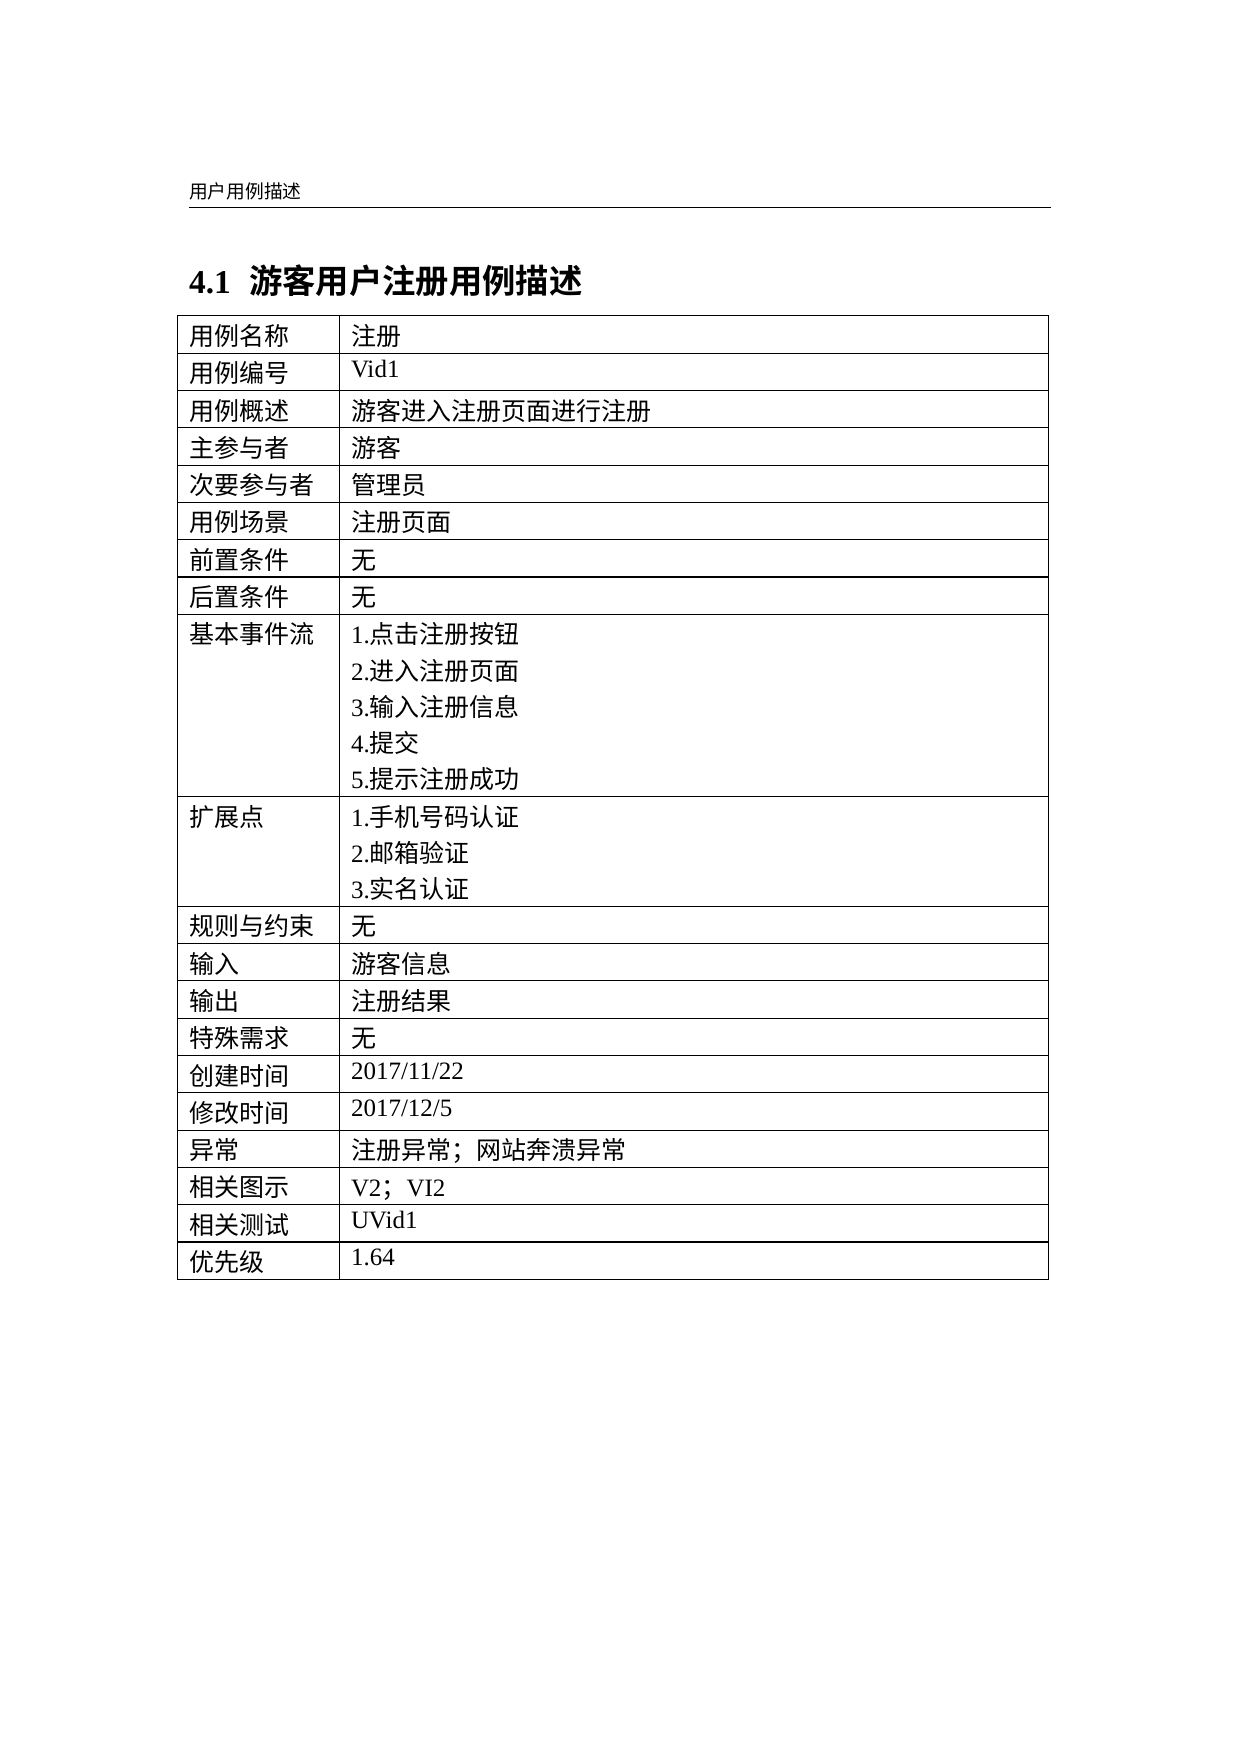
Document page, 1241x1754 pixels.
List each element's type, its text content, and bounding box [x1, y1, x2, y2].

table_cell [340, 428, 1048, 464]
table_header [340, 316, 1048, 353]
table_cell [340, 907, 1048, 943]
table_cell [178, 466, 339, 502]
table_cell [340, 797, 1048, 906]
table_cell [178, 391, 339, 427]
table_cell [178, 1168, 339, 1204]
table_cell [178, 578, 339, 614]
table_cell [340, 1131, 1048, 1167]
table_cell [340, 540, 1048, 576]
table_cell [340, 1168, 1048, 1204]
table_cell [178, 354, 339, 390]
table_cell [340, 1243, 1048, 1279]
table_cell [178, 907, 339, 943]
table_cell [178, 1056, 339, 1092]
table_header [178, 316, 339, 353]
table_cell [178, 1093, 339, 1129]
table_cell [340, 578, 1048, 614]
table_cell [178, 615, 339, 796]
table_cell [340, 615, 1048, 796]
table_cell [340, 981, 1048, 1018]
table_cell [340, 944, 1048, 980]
subtitle 游客用户注册用例描述 [189, 254, 1051, 303]
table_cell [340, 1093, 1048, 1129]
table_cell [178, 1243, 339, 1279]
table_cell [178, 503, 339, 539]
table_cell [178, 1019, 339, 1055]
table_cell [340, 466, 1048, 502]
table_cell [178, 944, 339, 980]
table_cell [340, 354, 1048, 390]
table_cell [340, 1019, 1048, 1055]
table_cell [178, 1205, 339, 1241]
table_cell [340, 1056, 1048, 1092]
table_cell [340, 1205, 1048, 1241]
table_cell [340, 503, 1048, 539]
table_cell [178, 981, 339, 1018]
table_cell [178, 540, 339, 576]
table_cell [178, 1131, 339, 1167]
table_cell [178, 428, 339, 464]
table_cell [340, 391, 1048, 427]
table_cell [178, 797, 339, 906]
